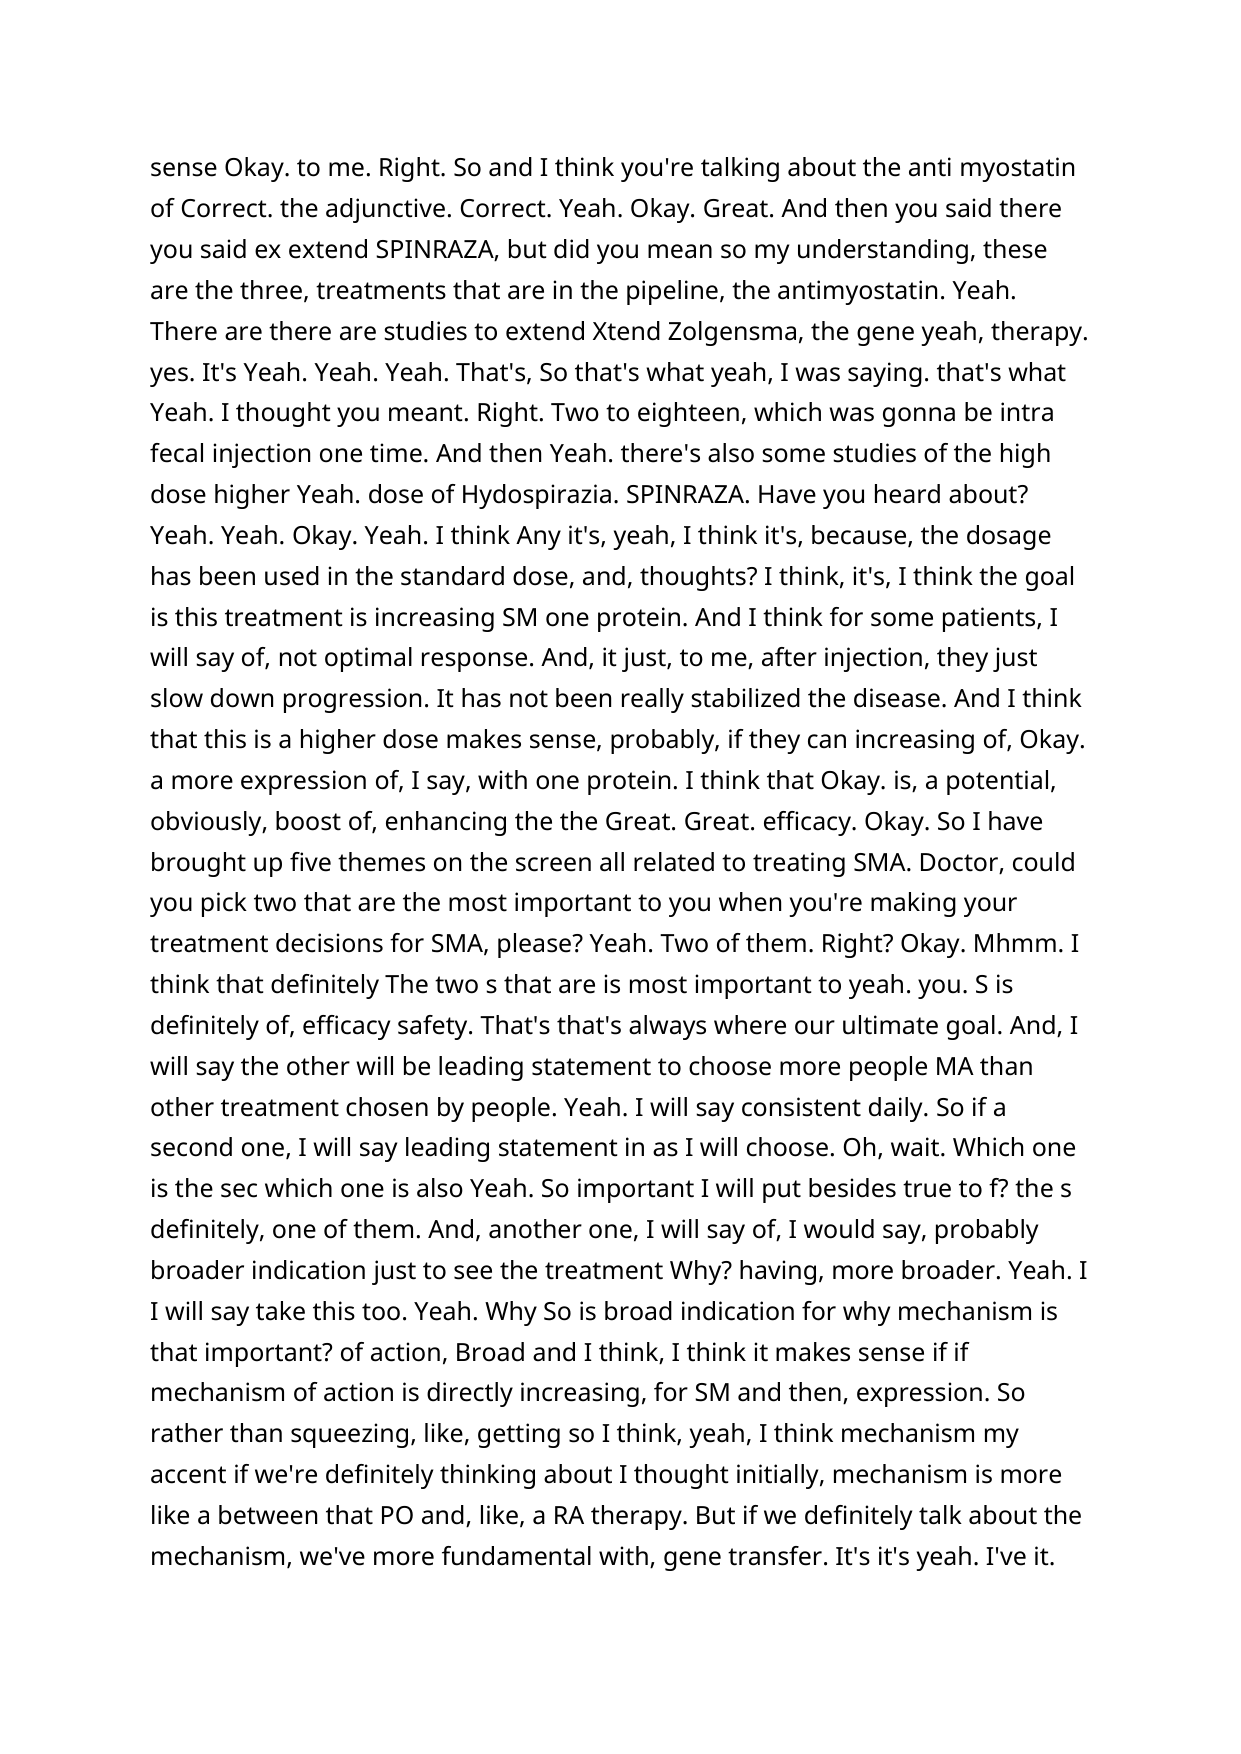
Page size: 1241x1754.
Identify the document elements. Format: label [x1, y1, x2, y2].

text [150, 150, 1090, 1572]
